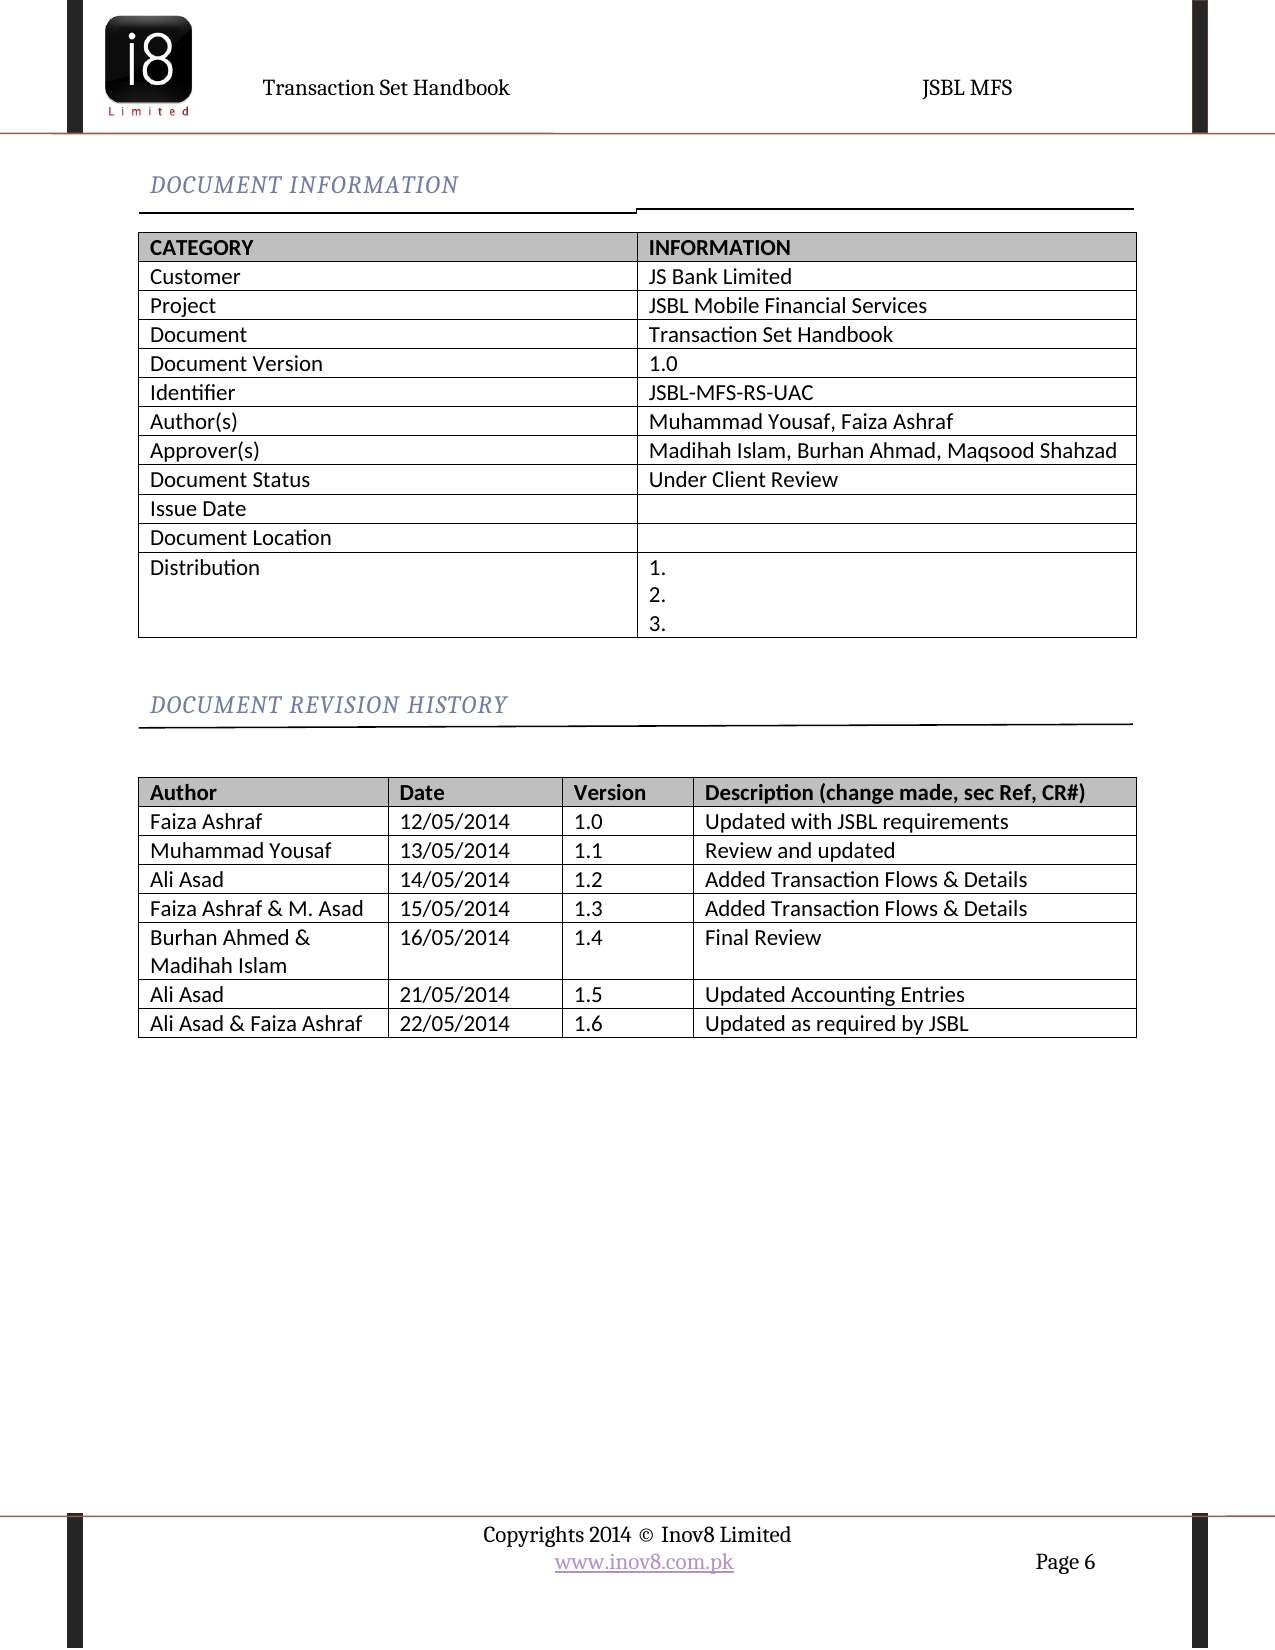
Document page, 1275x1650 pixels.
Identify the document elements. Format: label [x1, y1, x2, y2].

picture [103, 11, 194, 118]
